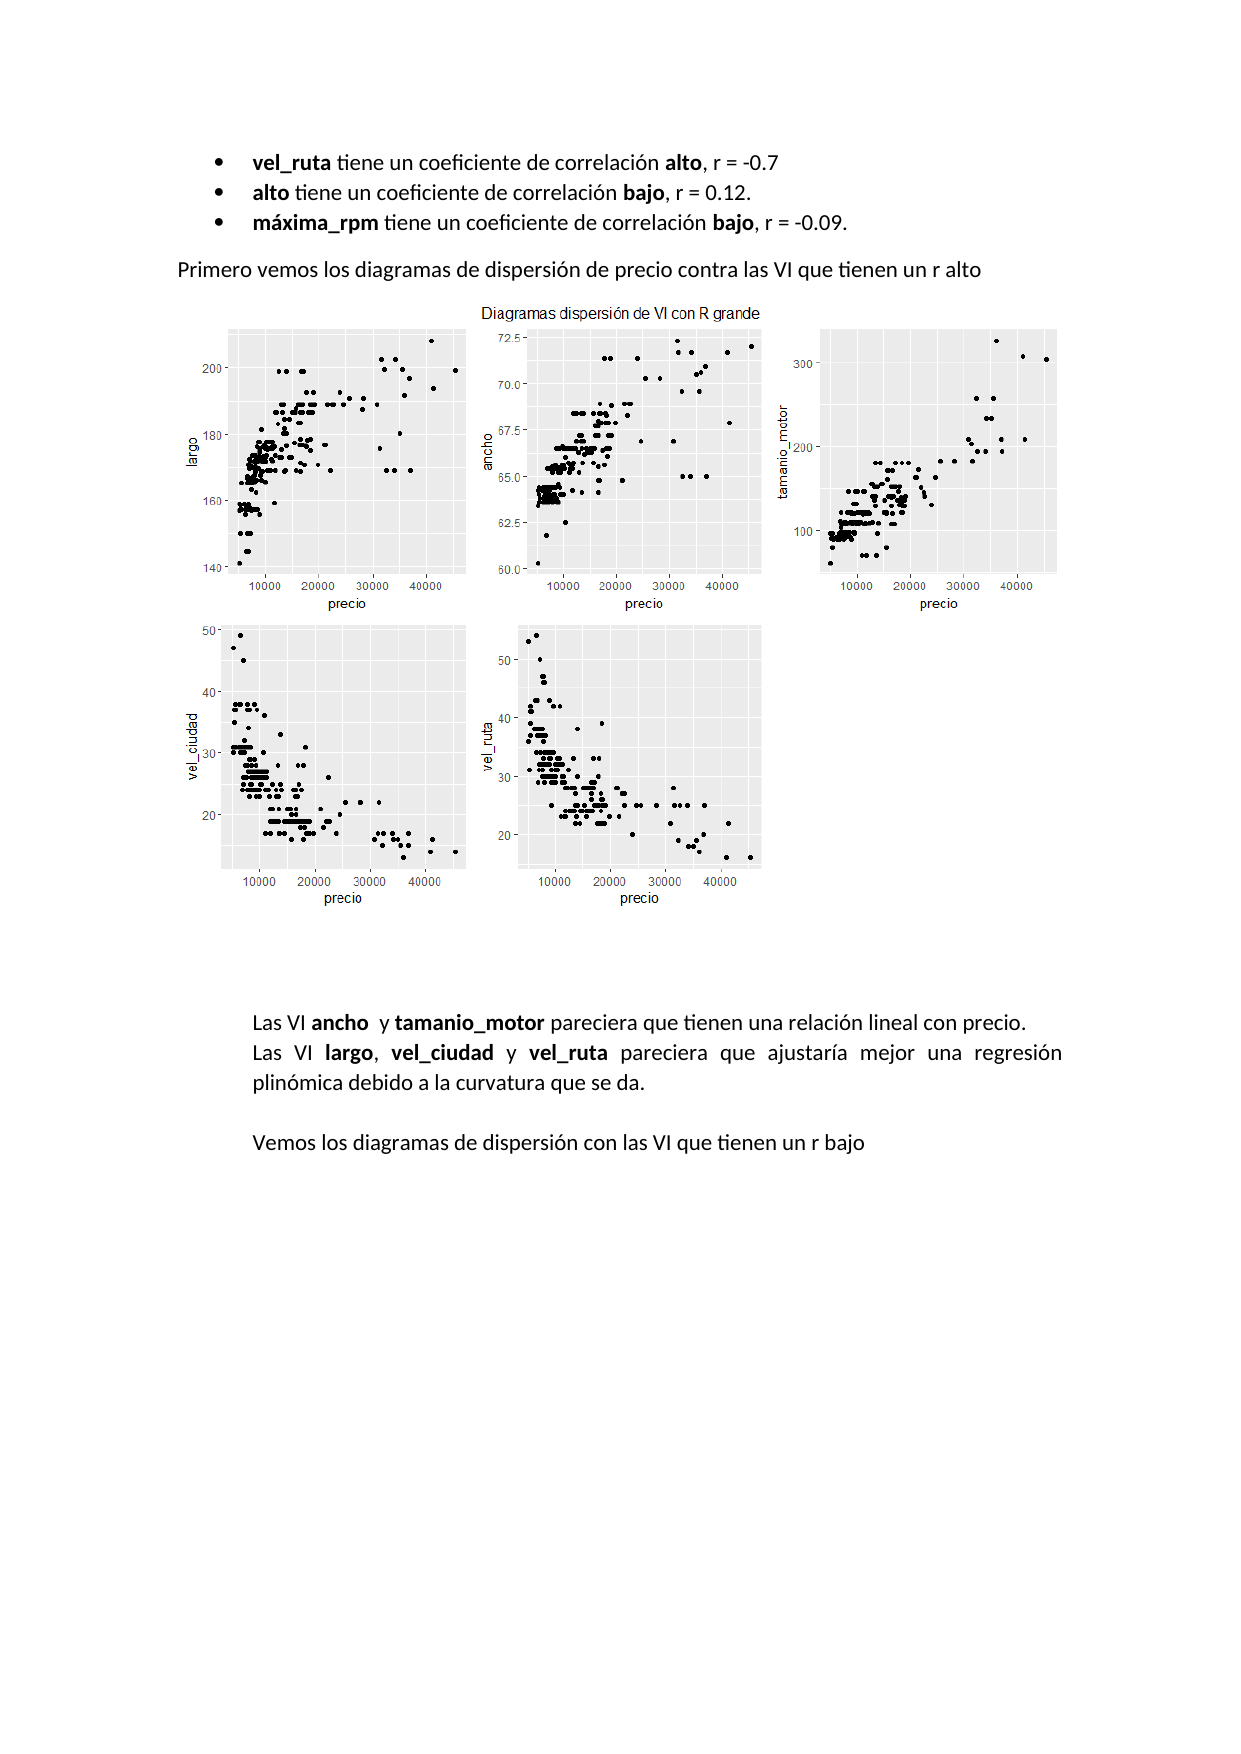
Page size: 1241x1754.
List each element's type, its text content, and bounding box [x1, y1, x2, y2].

picture [177, 301, 1063, 912]
list Vemos los diagramas de dispersión con las VI que tienen un r bajo [252, 1128, 1063, 1156]
text Primero vemos los diagramas de dispersión de precio contra las VI que tienen un r alto [177, 255, 1063, 283]
list alto tiene un coeficiente de correlación bajo, r = 0.12. [215, 178, 1063, 206]
list máxima_rpm tiene un coeficiente de correlación bajo, r = -0.09. [215, 208, 1063, 236]
list Las VI ancho y tamanio_motor pareciera que tienen una relación lineal con precio. [252, 1008, 1063, 1036]
list vel_ruta tiene un coeficiente de correlación alto, r = -0.7 [215, 148, 1063, 176]
list Las VI largo, vel_ciudad y vel_ruta pareciera que ajustaría mejor una regresión plinómica debido a la curvatura que se da. [252, 1038, 1063, 1096]
